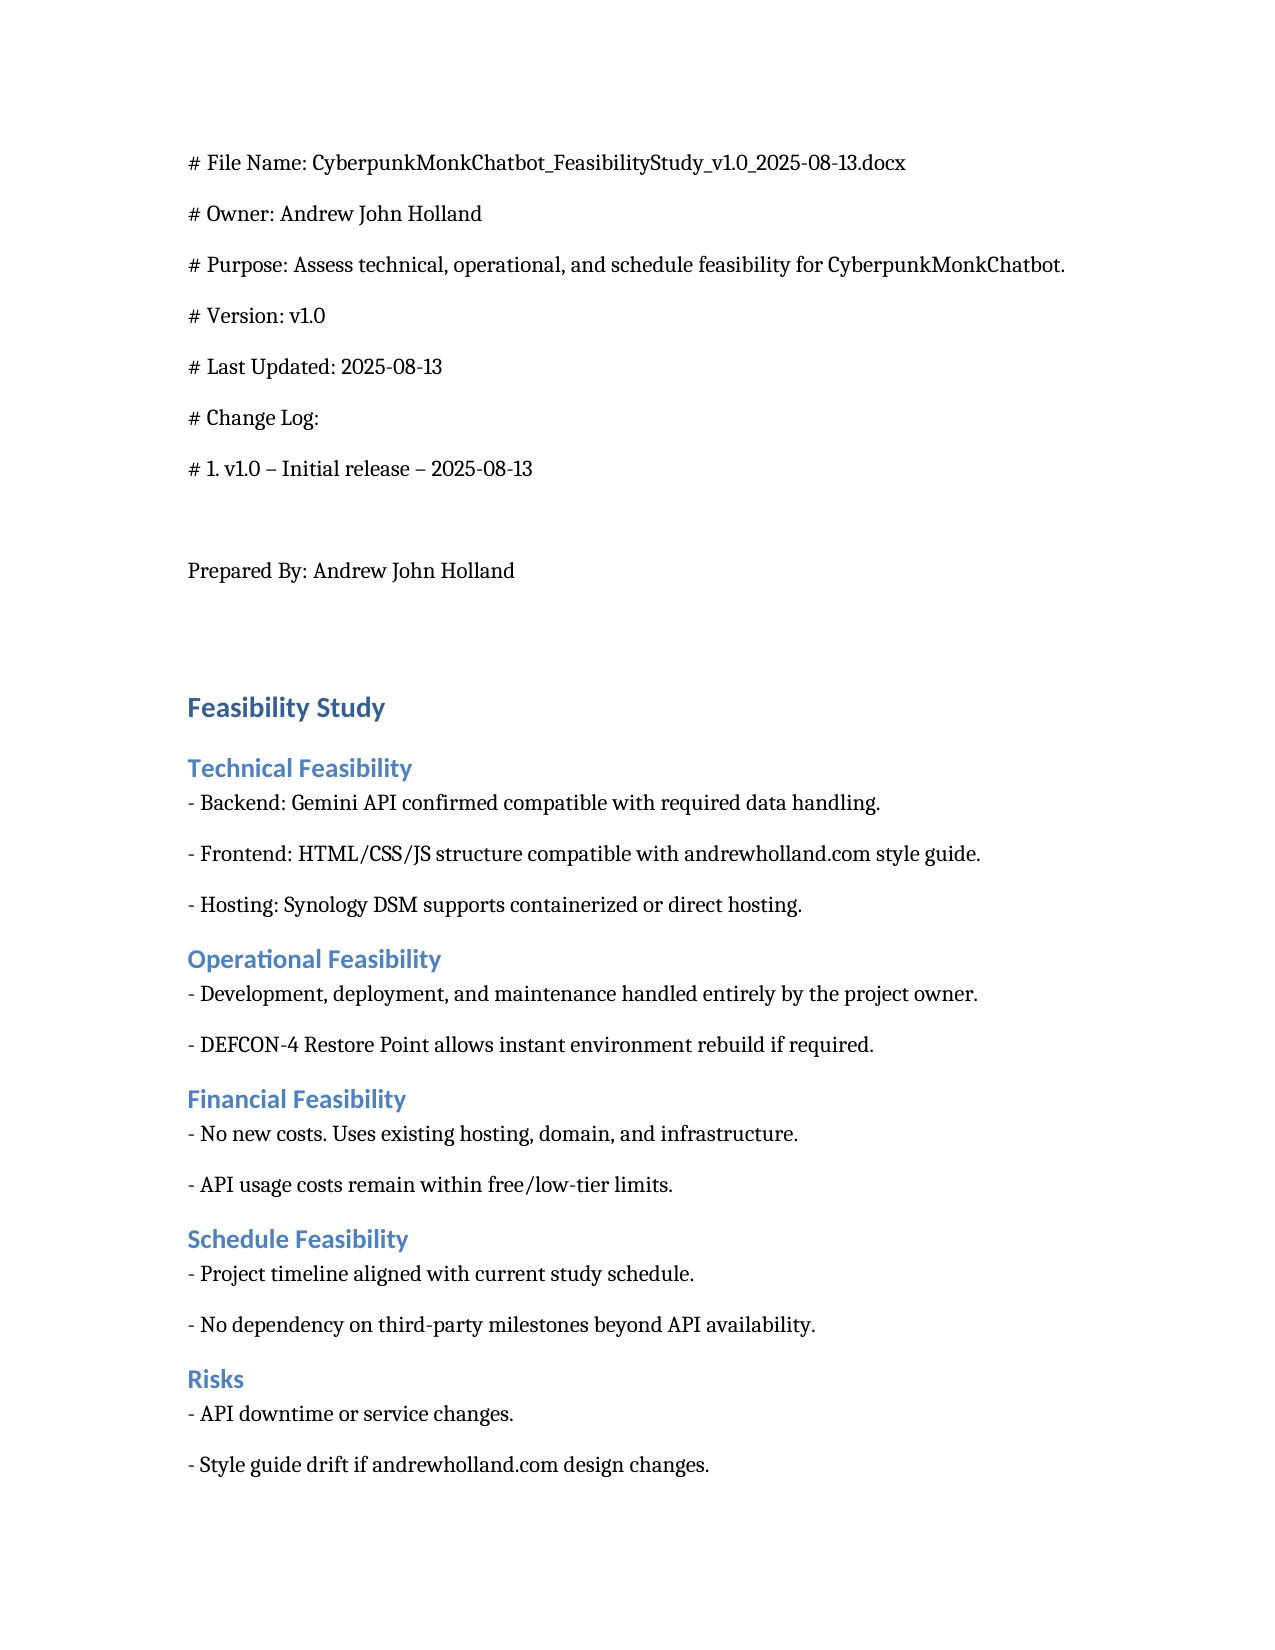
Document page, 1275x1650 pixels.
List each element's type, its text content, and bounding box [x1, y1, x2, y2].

text # Version: v1.0 [187, 303, 1087, 329]
text # File Name: CyberpunkMonkChatbot_FeasibilityStudy_v1.0_2025-08-13.docx [187, 150, 1087, 176]
text - No dependency on third-party milestones beyond API availability. [187, 1311, 1087, 1338]
text - No new costs. Uses existing hosting, domain, and infrastructure. [187, 1120, 1087, 1147]
text # Last Updated: 2025-08-13 [187, 354, 1087, 381]
subtitle Technical Feasibility [187, 751, 1087, 784]
text - API downtime or service changes. [187, 1400, 1087, 1427]
text Prepared By: Andrew John Holland [187, 558, 1087, 585]
text - Hosting: Synology DSM supports containerized or direct hosting. [187, 891, 1087, 918]
subtitle Financial Feasibility [187, 1082, 1087, 1115]
subtitle Risks [187, 1362, 1087, 1395]
text - Project timeline aligned with current study schedule. [187, 1260, 1087, 1287]
text - Development, deployment, and maintenance handled entirely by the project owner. [187, 980, 1087, 1007]
subtitle Operational Feasibility [187, 942, 1087, 975]
text - Frontend: HTML/CSS/JS structure compatible with andrewholland.com style guide. [187, 840, 1087, 867]
text # Change Log: [187, 405, 1087, 432]
text # Purpose: Assess technical, operational, and schedule feasibility for CyberpunkMonkChatbot. [187, 252, 1087, 278]
text - DEFCON-4 Restore Point allows instant environment rebuild if required. [187, 1031, 1087, 1058]
text - Style guide drift if andrewholland.com design changes. [187, 1451, 1087, 1478]
text # 1. v1.0 – Initial release – 2025-08-13 [187, 456, 1087, 483]
subtitle Schedule Feasibility [187, 1222, 1087, 1255]
subtitle Feasibility Study [187, 689, 1087, 725]
text # Owner: Andrew John Holland [187, 201, 1087, 227]
text - Backend: Gemini API confirmed compatible with required data handling. [187, 789, 1087, 816]
text - API usage costs remain within free/low-tier limits. [187, 1171, 1087, 1198]
